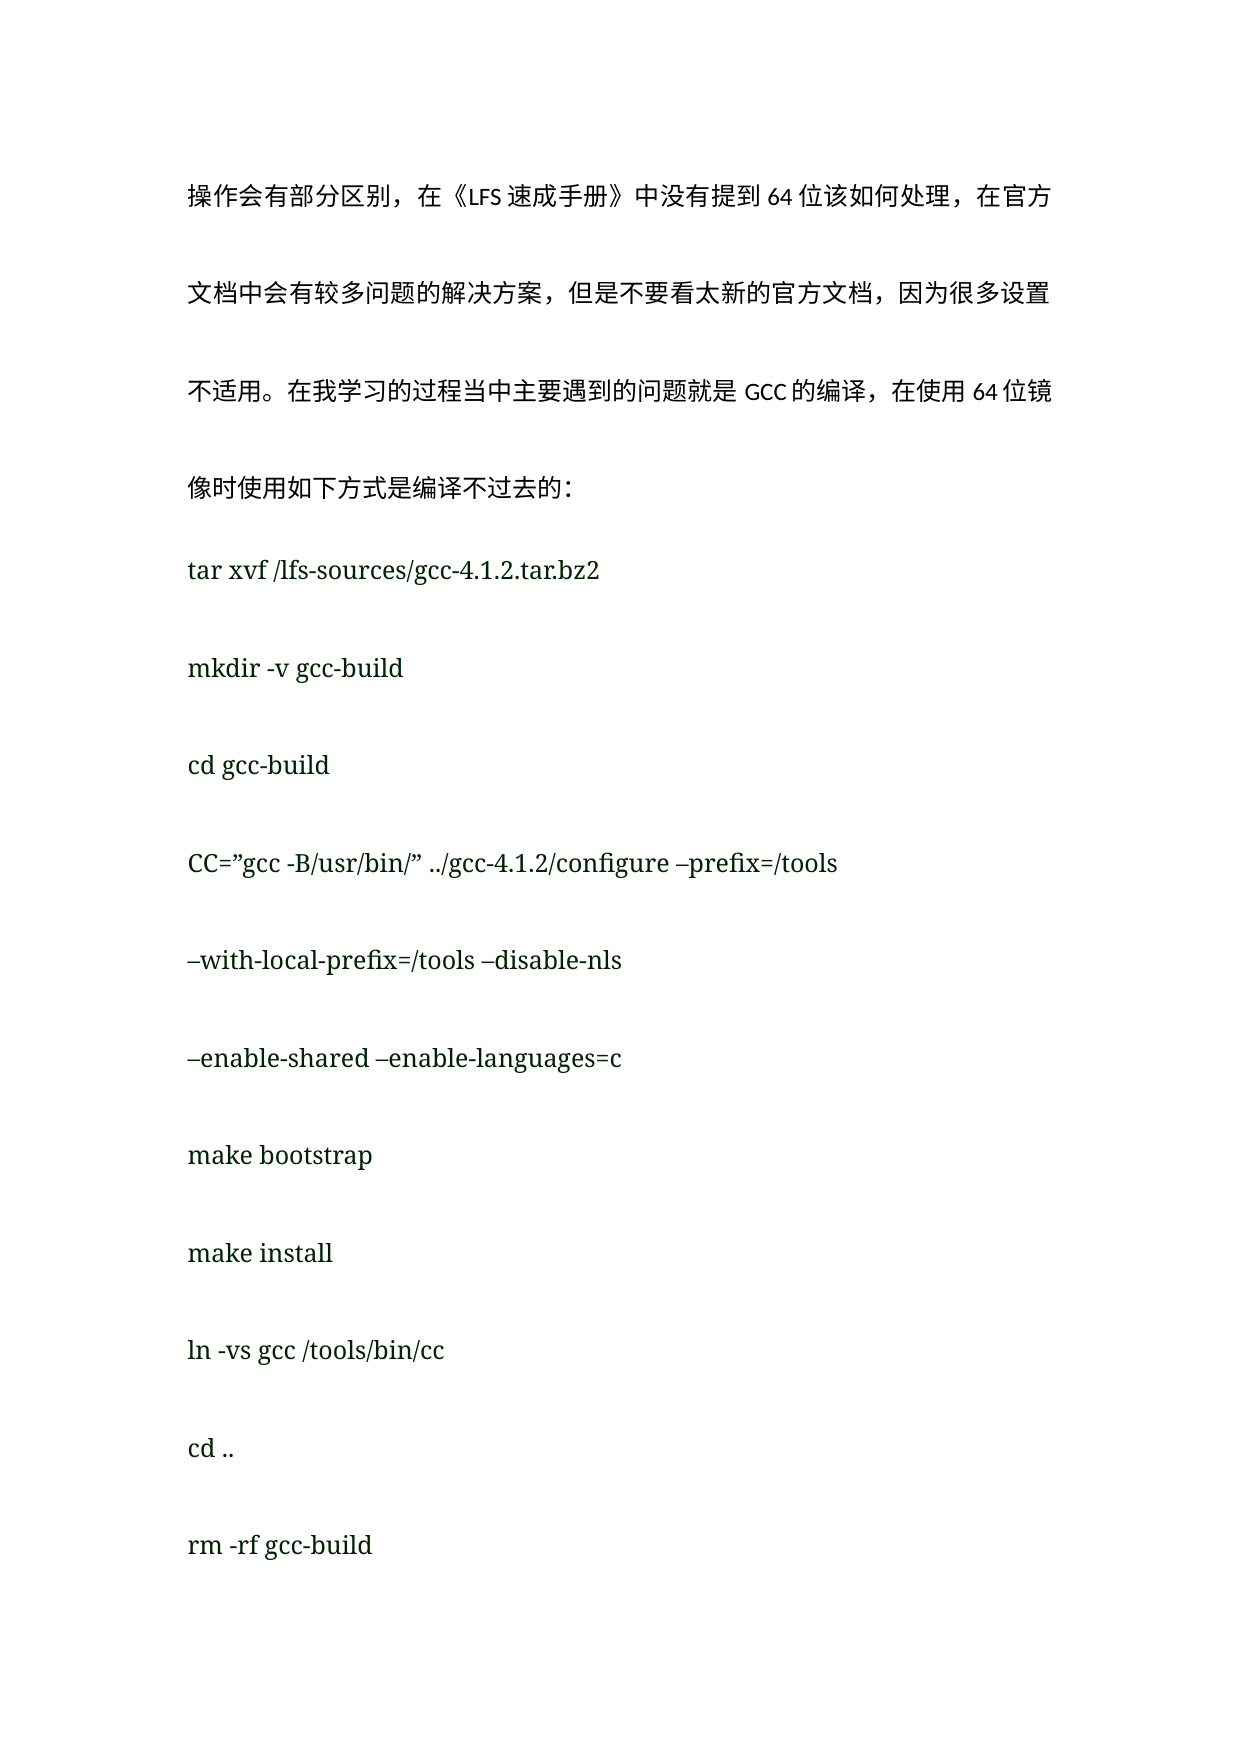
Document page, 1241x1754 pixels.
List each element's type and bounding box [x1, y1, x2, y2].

text [187, 538, 1053, 1578]
text [187, 162, 1053, 519]
